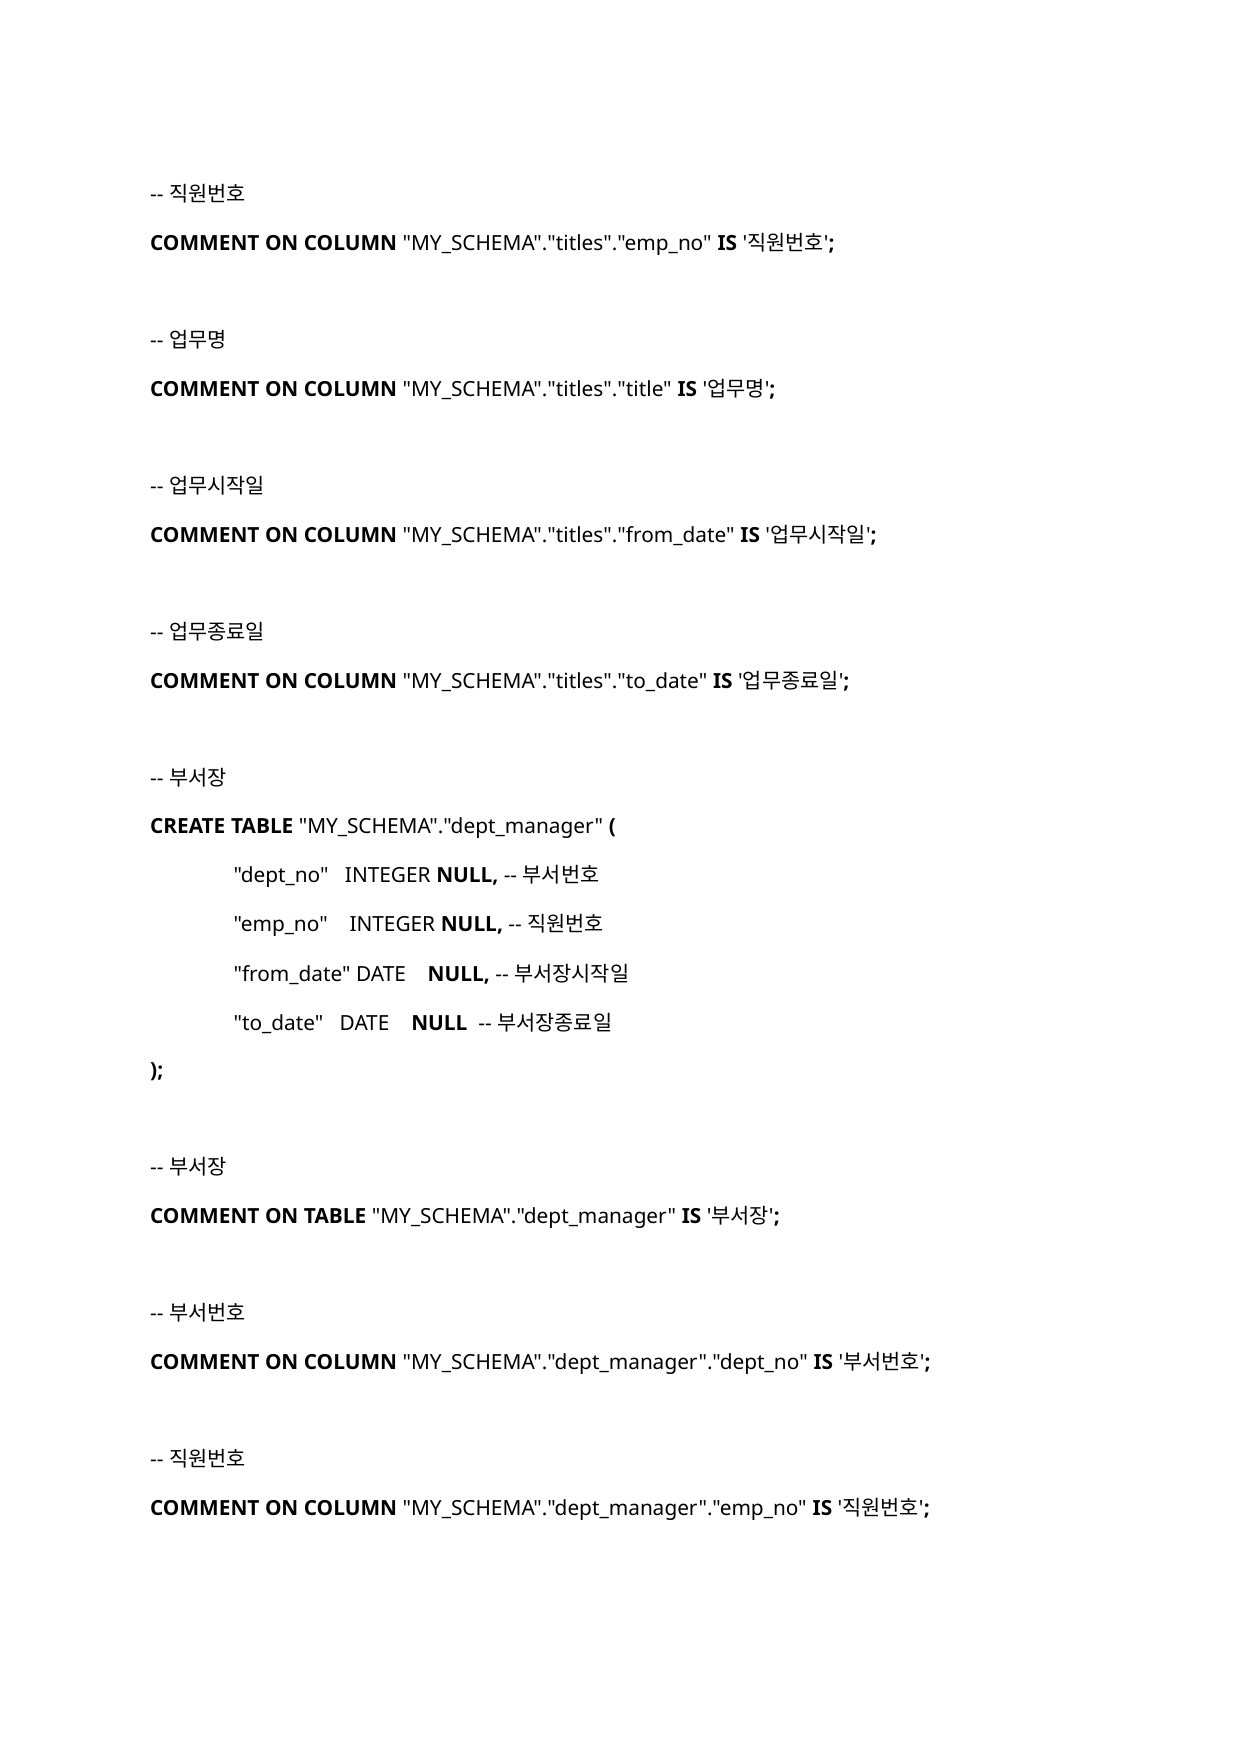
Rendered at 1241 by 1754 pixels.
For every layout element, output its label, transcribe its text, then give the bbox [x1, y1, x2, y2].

text -- 직원번호 [150, 177, 1090, 207]
text -- 직원번호 [150, 1442, 1090, 1472]
text "emp_no" INTEGER NULL, -- 직원번호 [150, 907, 1090, 938]
text COMMENT ON COLUMN "MY_SCHEMA"."titles"."title" IS '업무명'; [150, 373, 1090, 403]
text -- 부서장 [150, 761, 1090, 792]
text COMMENT ON COLUMN "MY_SCHEMA"."titles"."to_date" IS '업무종료일'; [150, 665, 1090, 695]
text -- 부서번호 [150, 1296, 1090, 1326]
text COMMENT ON COLUMN "MY_SCHEMA"."titles"."from_date" IS '업무시작일'; [150, 519, 1090, 549]
text "from_date" DATE NULL, -- 부서장시작일 [150, 957, 1090, 987]
text COMMENT ON COLUMN "MY_SCHEMA"."dept_manager"."emp_no" IS '직원번호'; [150, 1492, 1090, 1522]
text COMMENT ON COLUMN "MY_SCHEMA"."titles"."emp_no" IS '직원번호'; [150, 227, 1090, 257]
text "dept_no" INTEGER NULL, -- 부서번호 [150, 858, 1090, 888]
text -- 부서장 [150, 1150, 1090, 1180]
text -- 업무종료일 [150, 615, 1090, 646]
text -- 업무명 [150, 323, 1090, 353]
text COMMENT ON TABLE "MY_SCHEMA"."dept_manager" IS '부서장'; [150, 1199, 1090, 1230]
text "to_date" DATE NULL -- 부서장종료일 [150, 1006, 1090, 1036]
text CREATE TABLE "MY_SCHEMA"."dept_manager" ( [150, 811, 1090, 839]
text ); [150, 1056, 1090, 1084]
text COMMENT ON COLUMN "MY_SCHEMA"."dept_manager"."dept_no" IS '부서번호'; [150, 1346, 1090, 1376]
text -- 업무시작일 [150, 469, 1090, 499]
